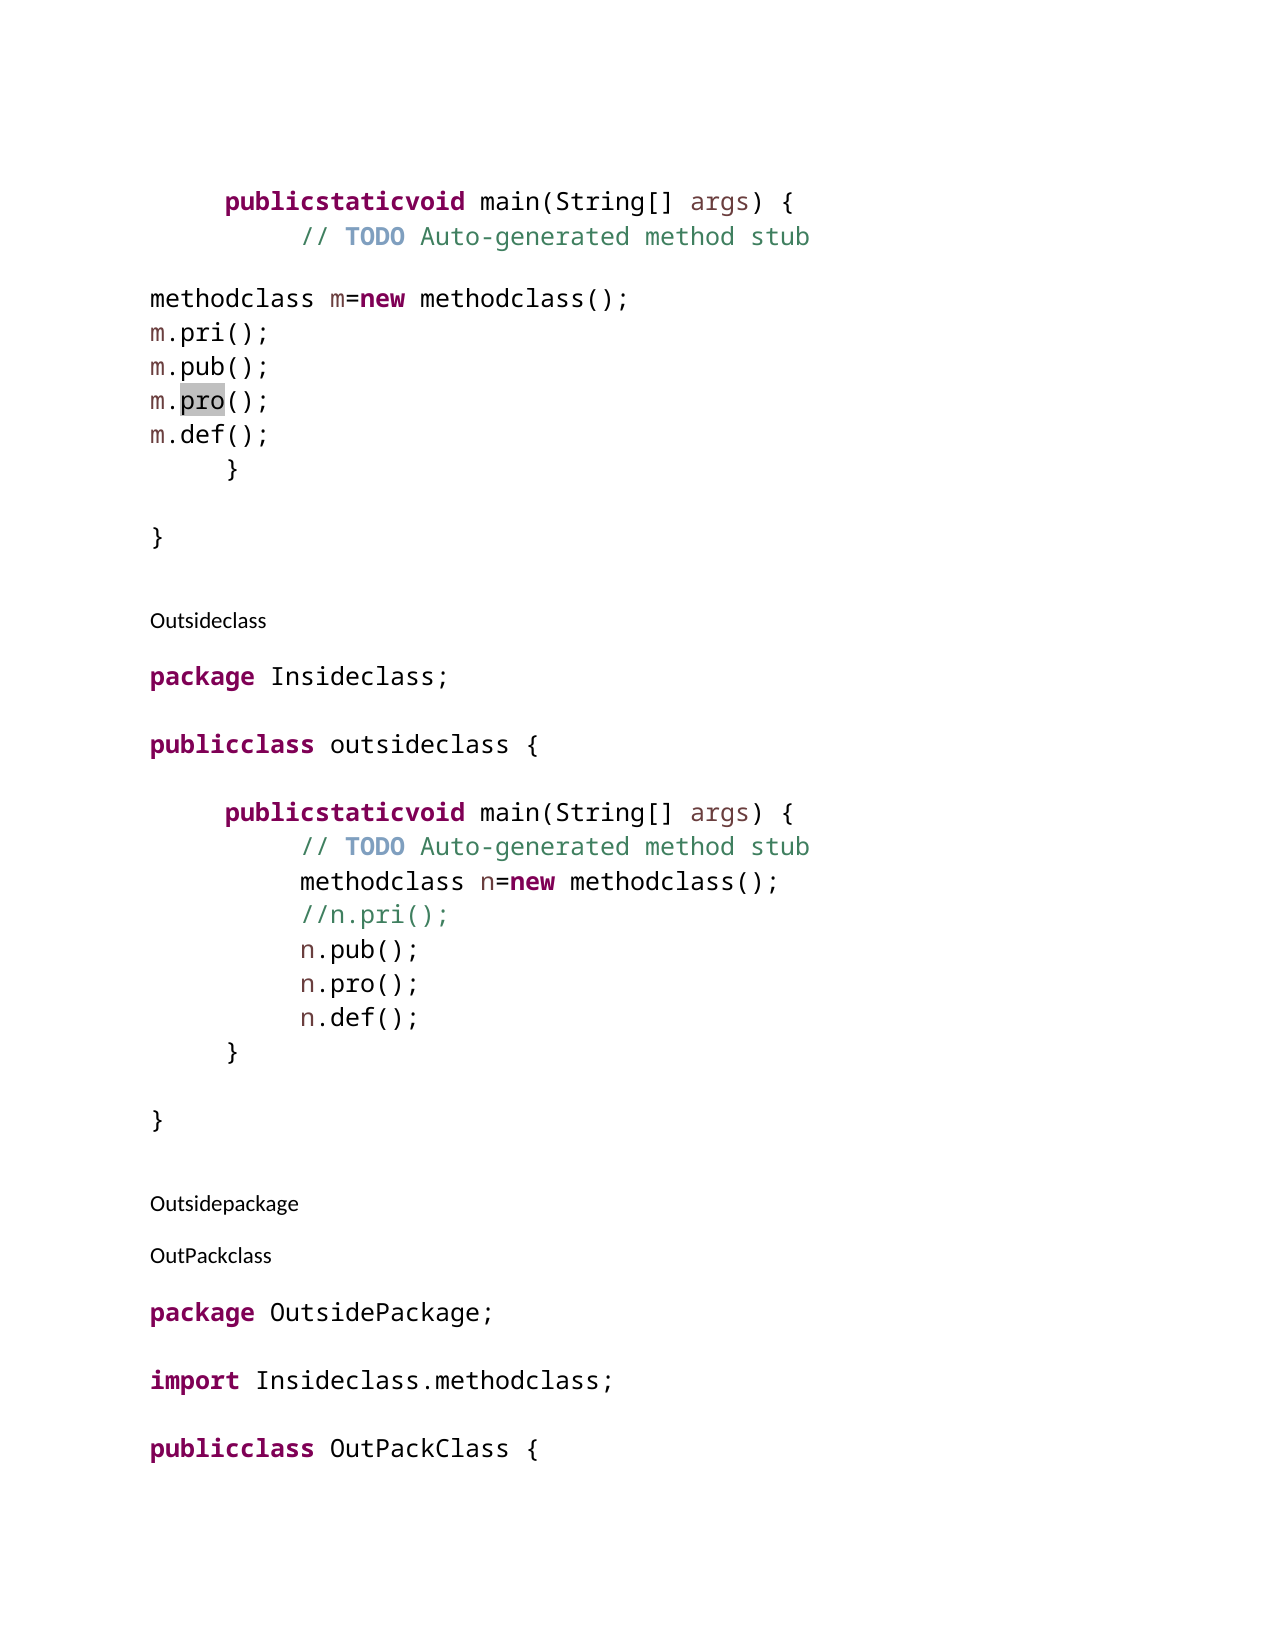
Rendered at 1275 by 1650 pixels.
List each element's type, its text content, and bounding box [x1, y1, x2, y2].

text Outsideclass [150, 606, 1125, 634]
text } [150, 1102, 1125, 1136]
text publicclass OutPackClass { [150, 1431, 1125, 1465]
text } [150, 451, 1125, 484]
text publicstaticvoid main(String[] args) { [150, 184, 1125, 218]
text publicclass outsideclass { [150, 727, 1125, 761]
text methodclass n=new methodclass(); [150, 863, 1125, 897]
text methodclass m=new methodclass(); [150, 280, 1125, 314]
text } [150, 1033, 1125, 1067]
text // TODO Auto-generated method stub [150, 829, 1125, 863]
text //n.pri(); [150, 897, 1125, 931]
text n.pub(); [150, 931, 1125, 965]
text n.pro(); [150, 965, 1125, 999]
text m.pro(); [150, 382, 1125, 416]
text Outsidepackage [150, 1189, 1125, 1217]
text m.pub(); [150, 348, 1125, 382]
text package OutsidePackage; [150, 1295, 1125, 1329]
text } [150, 519, 1125, 553]
text OutPackclass [150, 1242, 1125, 1270]
text m.def(); [150, 416, 1125, 451]
text n.def(); [150, 999, 1125, 1033]
text publicstaticvoid main(String[] args) { [150, 795, 1125, 829]
text m.pri(); [150, 314, 1125, 348]
text package Insideclass; [150, 659, 1125, 693]
text import Insideclass.methodclass; [150, 1363, 1125, 1397]
text // TODO Auto-generated method stub [150, 218, 1125, 252]
